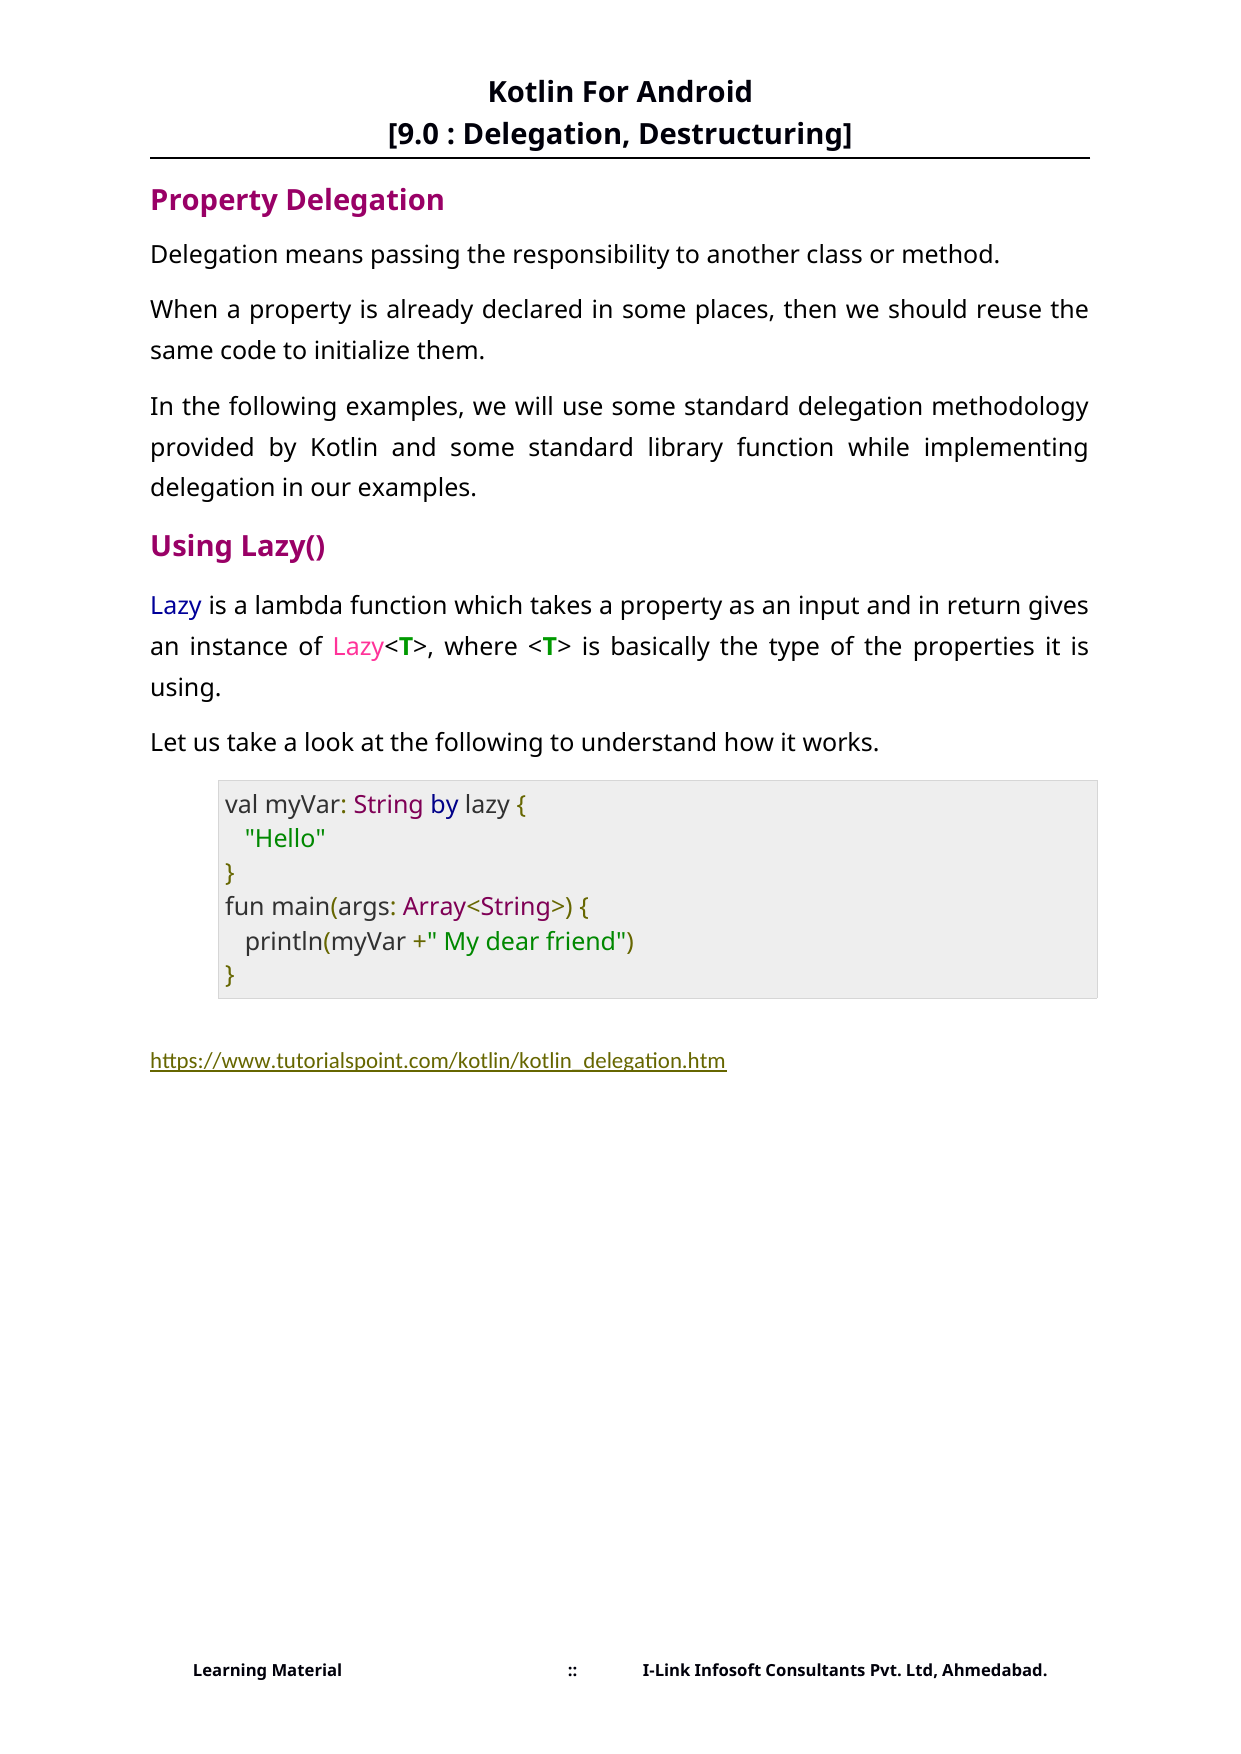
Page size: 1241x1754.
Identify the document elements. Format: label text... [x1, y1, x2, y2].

text When a property is already declared in some places, then we should reuse the same code to initialize them. [150, 292, 1090, 367]
text In the following examples, we will use some standard delegation methodology provided by Kotlin and some standard library function while implementing delegation in our examples. [150, 388, 1090, 504]
text Lazy is a lambda function which takes a property as an input and in return gives an instance of Lazy<T>, where <T> is basically the type of the properties it is using. [150, 588, 1090, 703]
text println(myVar +" My dear friend") [219, 916, 1097, 950]
text Using Lazy() [150, 525, 1090, 565]
text Let us take a look at the following to understand how it works. [150, 725, 1090, 759]
subtitle Property Delegation [150, 179, 1090, 219]
text } [219, 950, 1097, 998]
text Delegation means passing the responsibility to another class or method. [150, 237, 1090, 271]
text val myVar: String by lazy { [219, 781, 1097, 814]
text "Hello" [219, 814, 1097, 848]
text } [219, 848, 1097, 882]
text fun main(args: Array<String>) { [219, 882, 1097, 916]
text https://www.tutorialspoint.com/kotlin/kotlin_delegation.htm [150, 1046, 1090, 1074]
